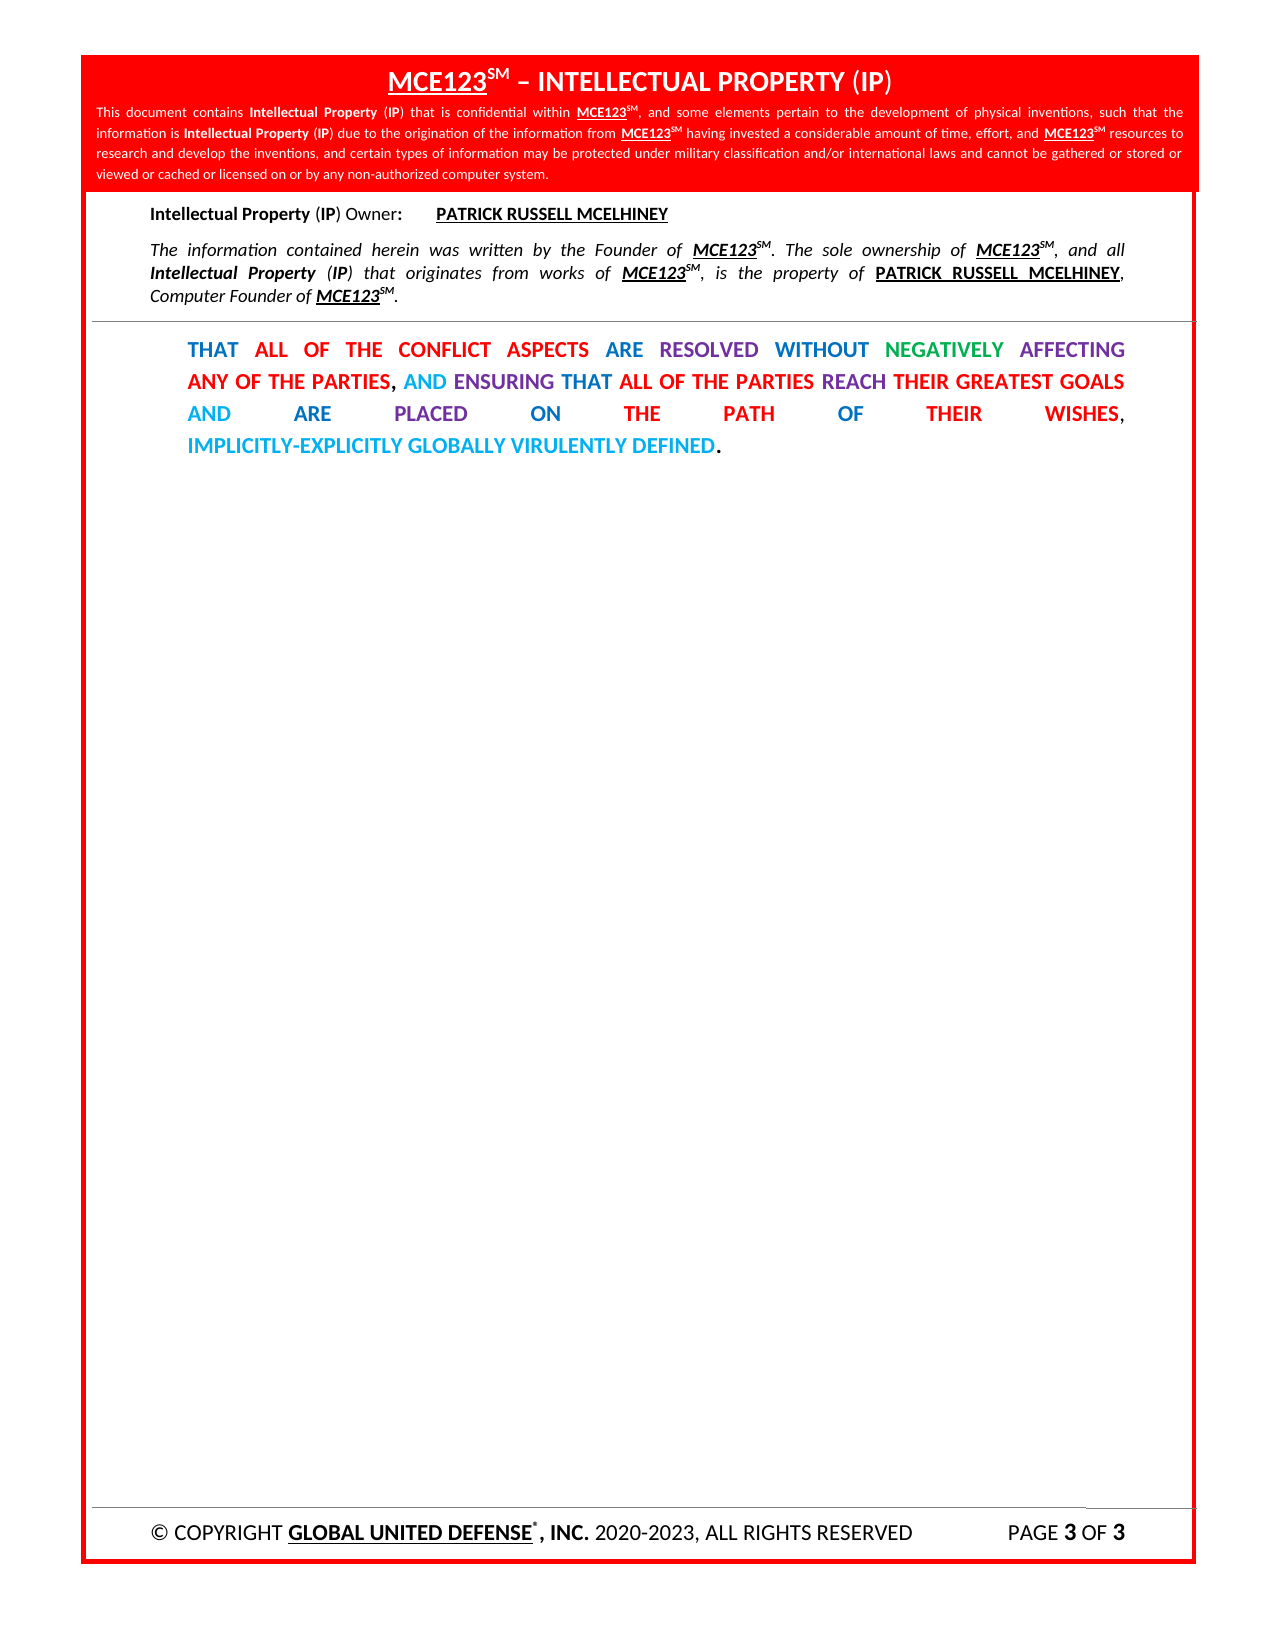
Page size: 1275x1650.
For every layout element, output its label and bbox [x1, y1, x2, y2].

text [150, 335, 1125, 459]
